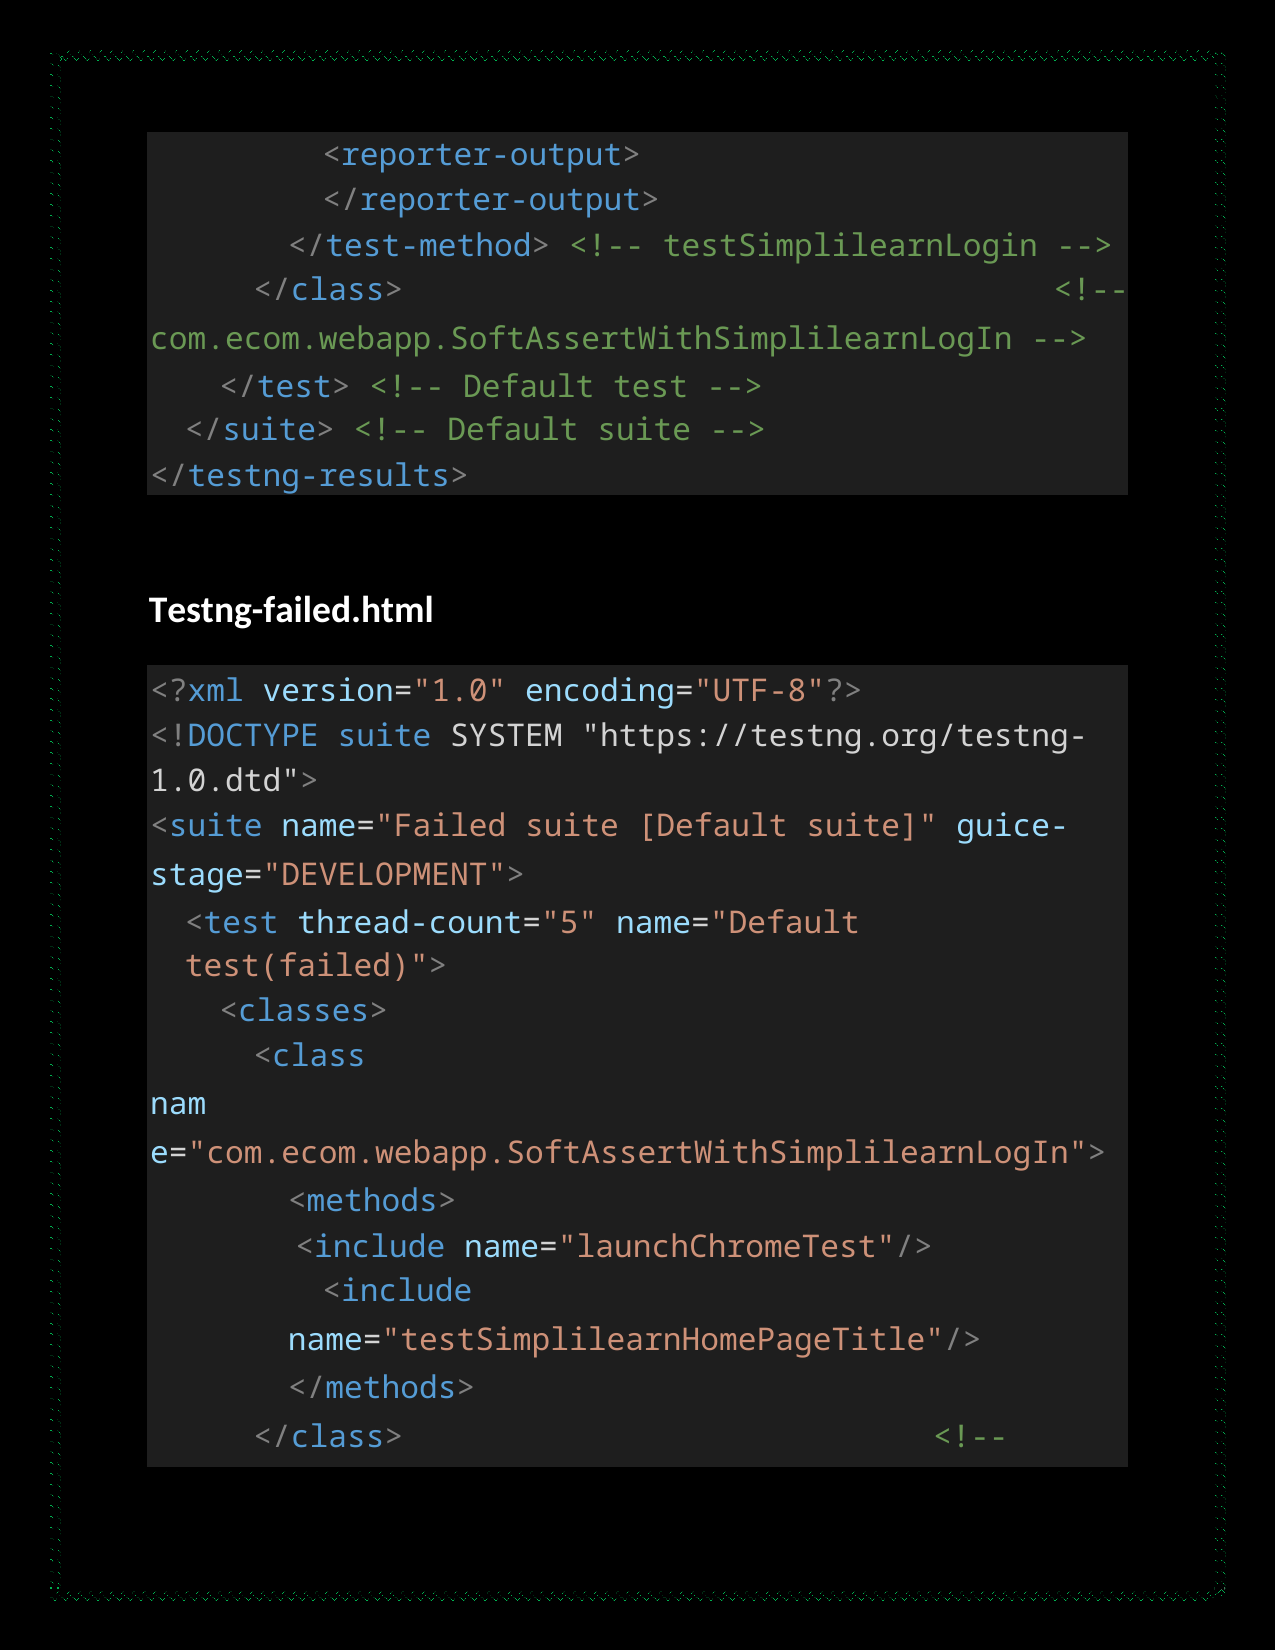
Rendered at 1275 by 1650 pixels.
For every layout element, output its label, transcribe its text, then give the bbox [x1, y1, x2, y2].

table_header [147, 132, 1128, 407]
subtitle Testng-failed.html [148, 586, 1140, 632]
picture [50, 49, 1226, 1601]
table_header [147, 665, 1128, 1467]
table_cell </suite> <!-- Default suite --> </testng-results> [147, 407, 1128, 495]
